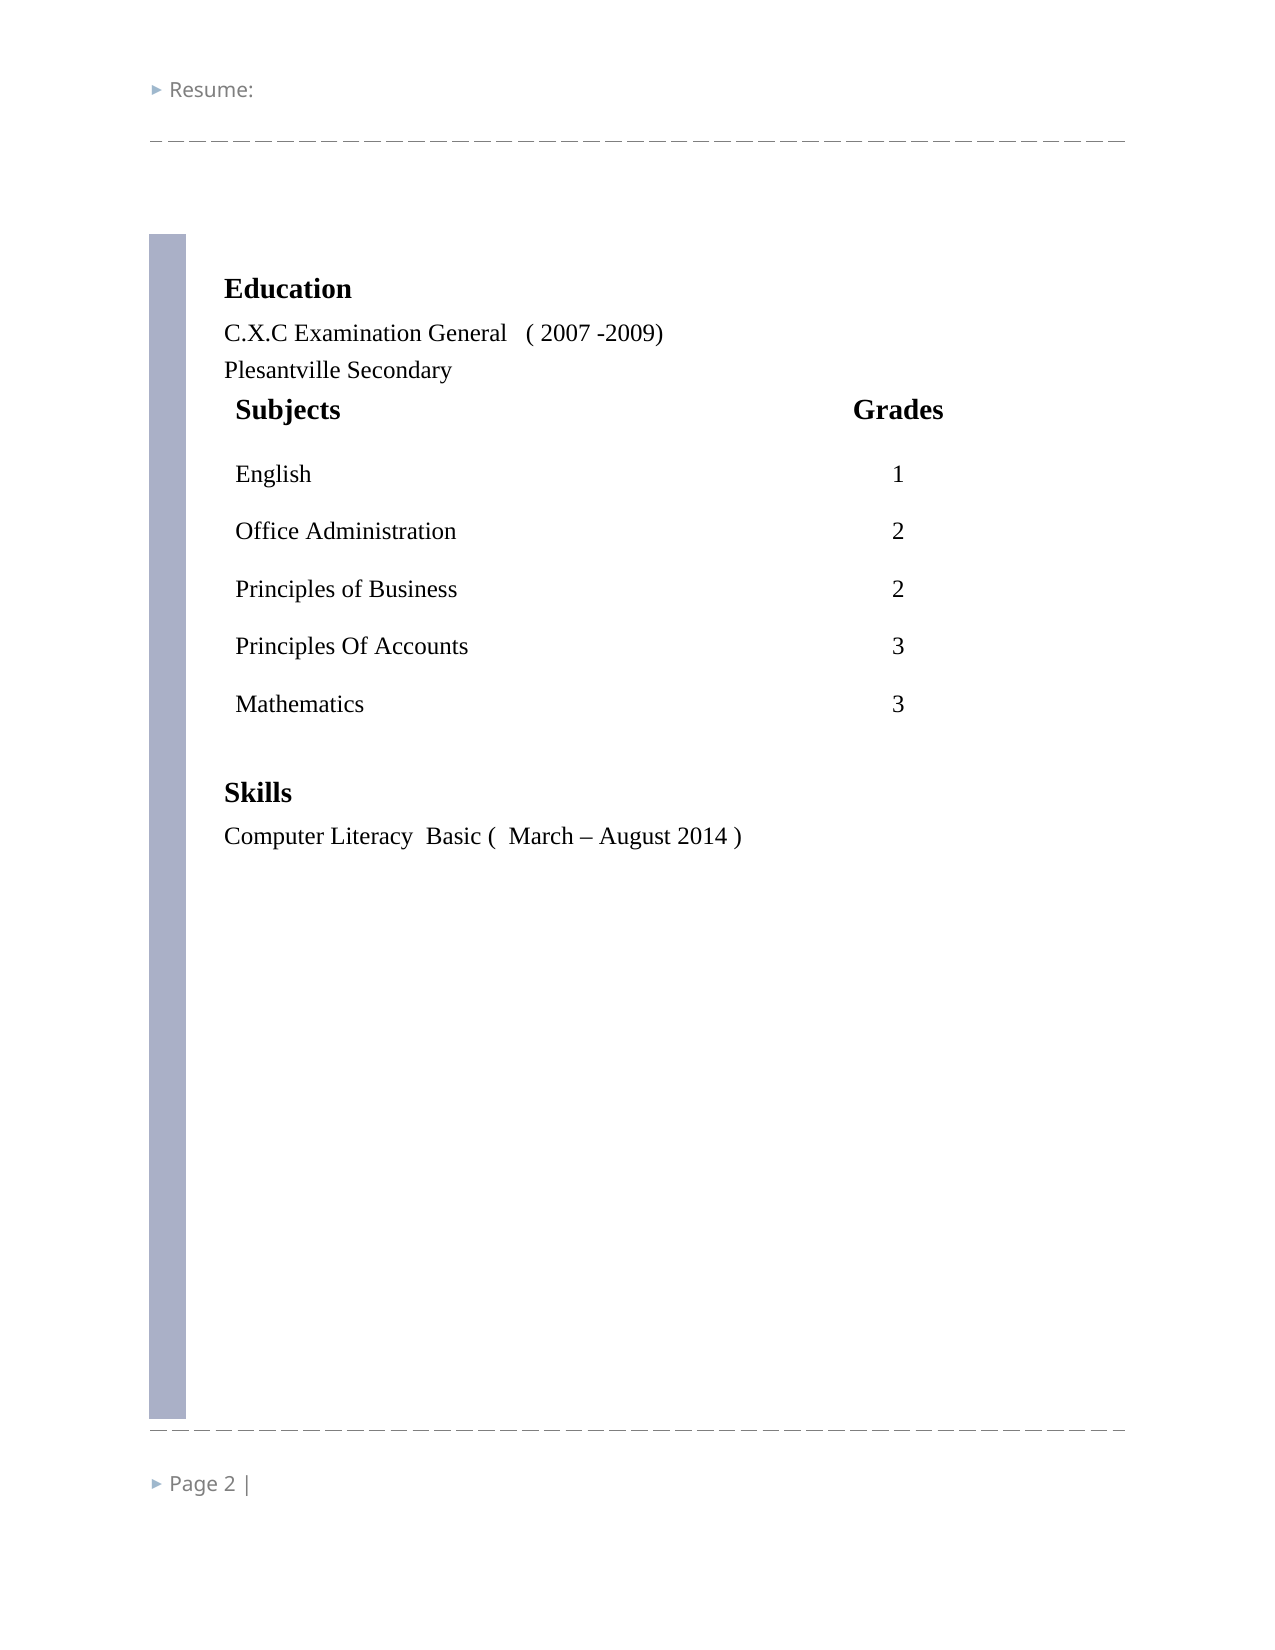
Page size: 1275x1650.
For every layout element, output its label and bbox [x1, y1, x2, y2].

table_header [151, 236, 186, 1417]
table_header [186, 234, 1125, 1417]
